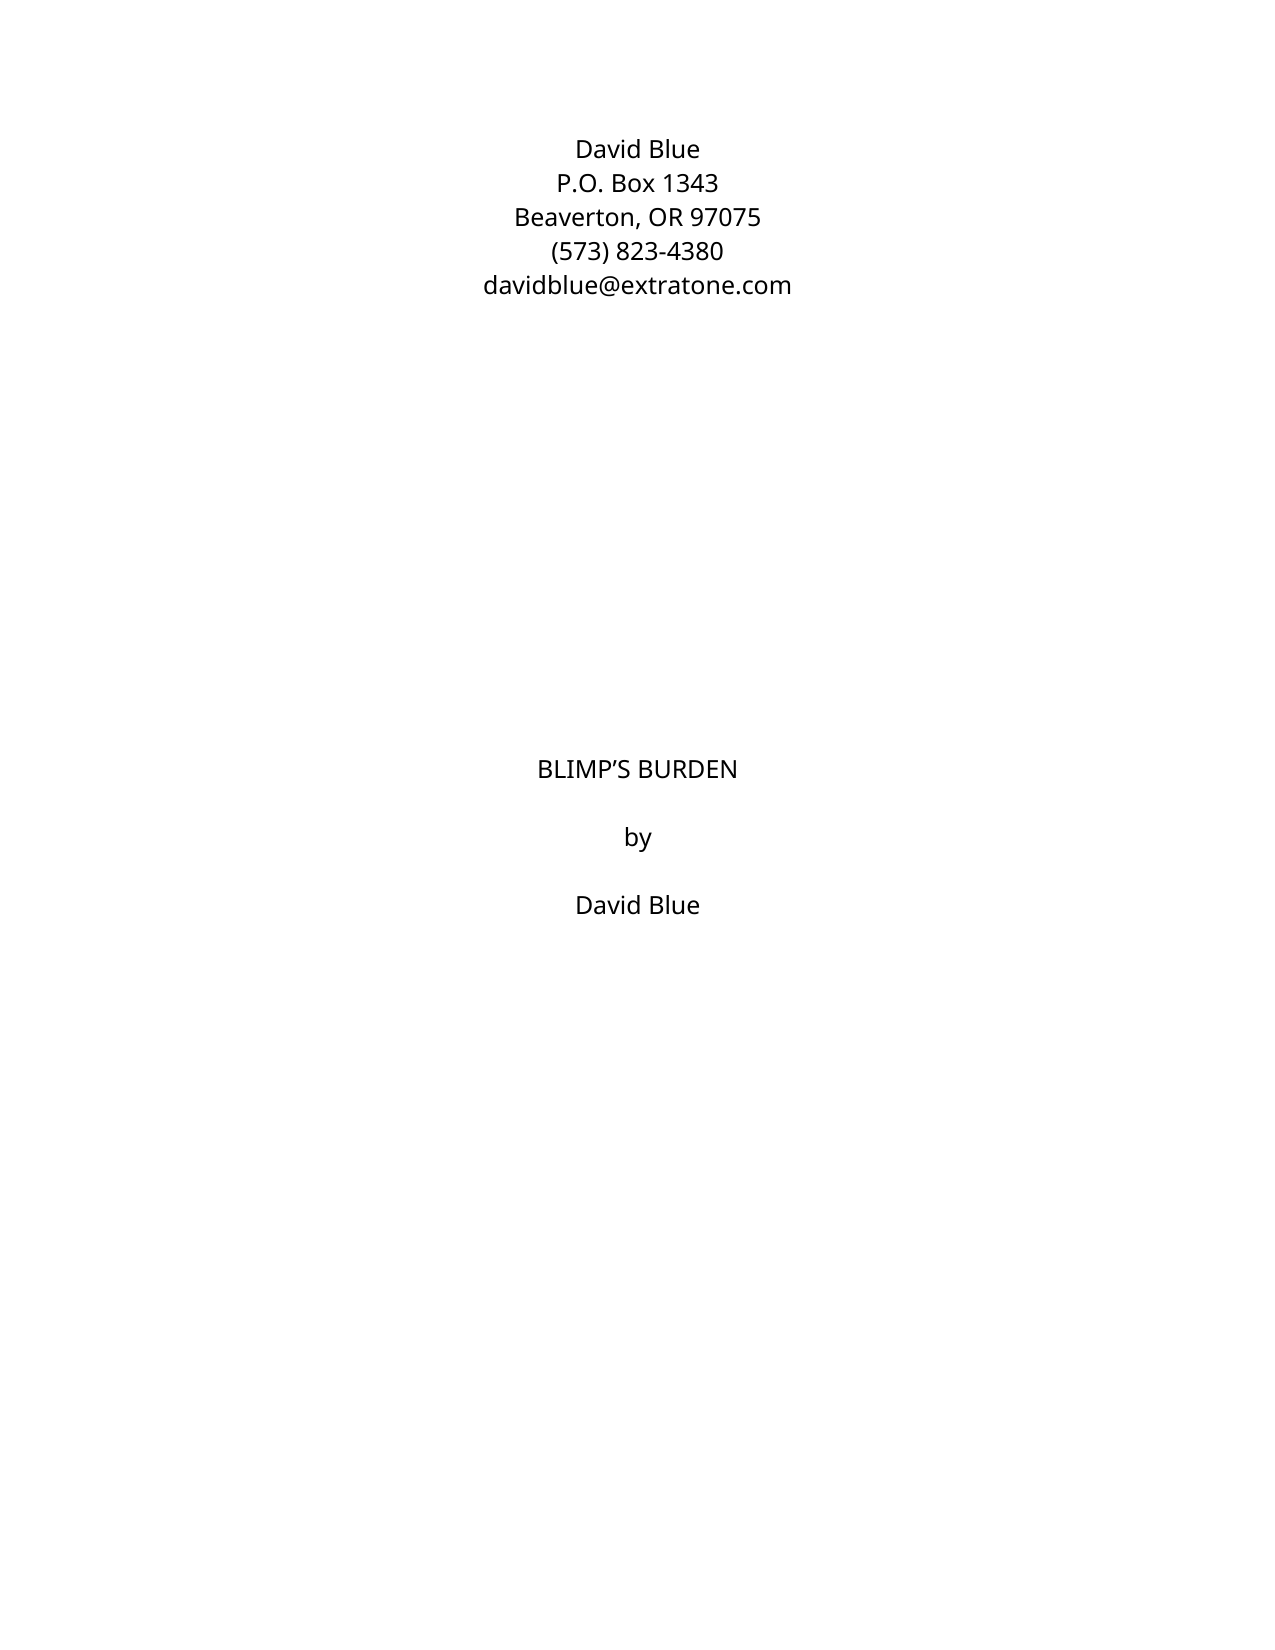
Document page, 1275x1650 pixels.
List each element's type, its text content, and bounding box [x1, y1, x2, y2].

text Beaverton, OR 97075 [112, 199, 1162, 233]
subtitle by [112, 820, 1162, 854]
subtitle BLIMP’S BURDEN [112, 752, 1162, 786]
text P.O. Box 1343 [112, 165, 1162, 199]
text davidblue@extratone.com [112, 267, 1162, 302]
subtitle David Blue [112, 888, 1162, 922]
text (573) 823-4380 [112, 233, 1162, 267]
text David Blue [112, 131, 1162, 165]
